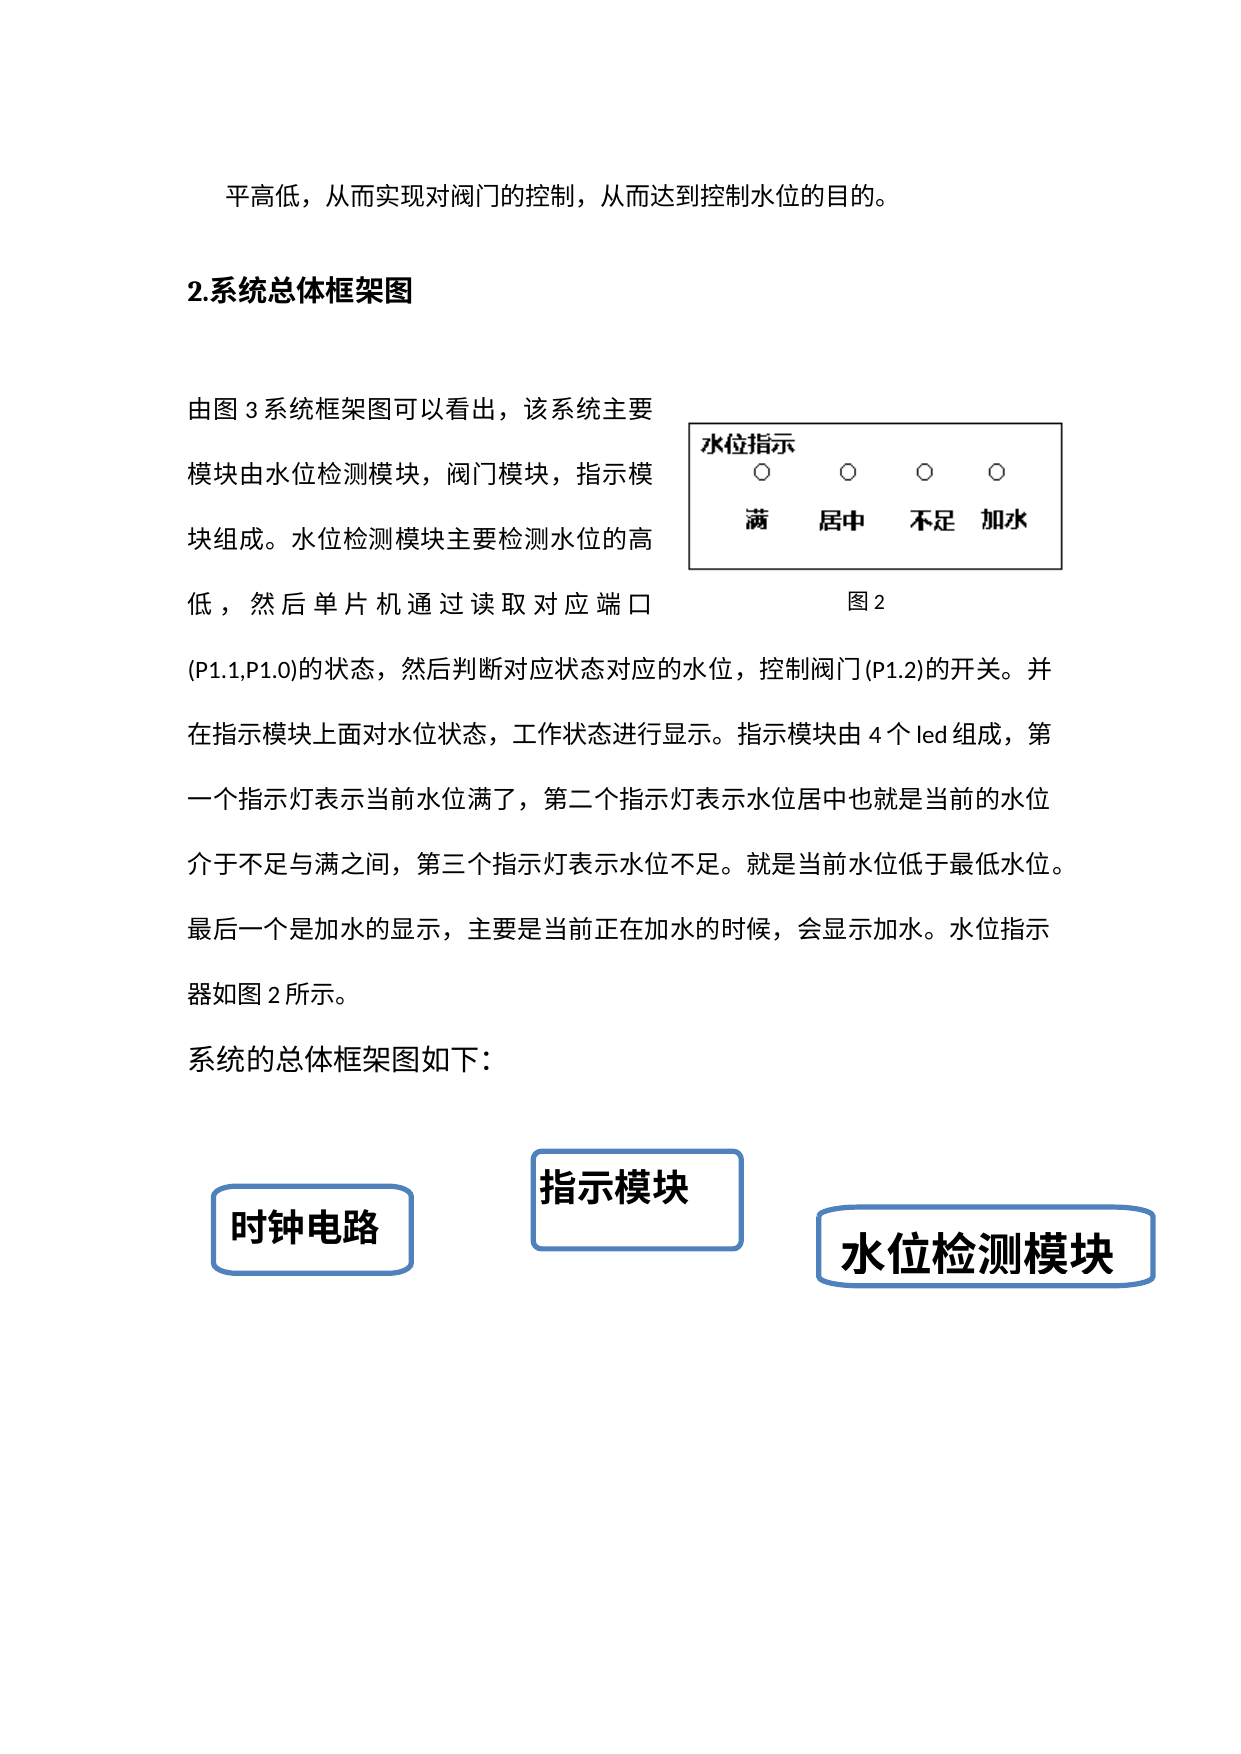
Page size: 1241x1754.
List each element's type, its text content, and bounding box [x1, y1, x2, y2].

text 由图3系统框架图可以看出，该系统主要模块由水位检测模块，阀门模块，指示模块组成。水位检测模块主要检测水位的高低，然后单片机通过读取对应端口(P1.1,P1.0)的状态，然后判断对应状态对应的水位，控制阀门(P1.2)的开关。并在指示模块上面对水位状态，工作状态进行显示。指示模块由4个led组成，第一个指示灯表示当前水位满了，第二个指示灯表示水位居中也就是当前的水位介于不足与满之间，第三个指示灯表示水位不足。就是当前水位低于最低水位。最后一个是加水的显示，主要是当前正在加水的时候，会显示加水。水位指示器如图2所示。 [187, 375, 1053, 1025]
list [225, 162, 1053, 227]
picture [673, 401, 1080, 625]
text 系统的总体框架图如下： [187, 1025, 1053, 1090]
subtitle 2.系统总体框架图 [187, 256, 1053, 321]
